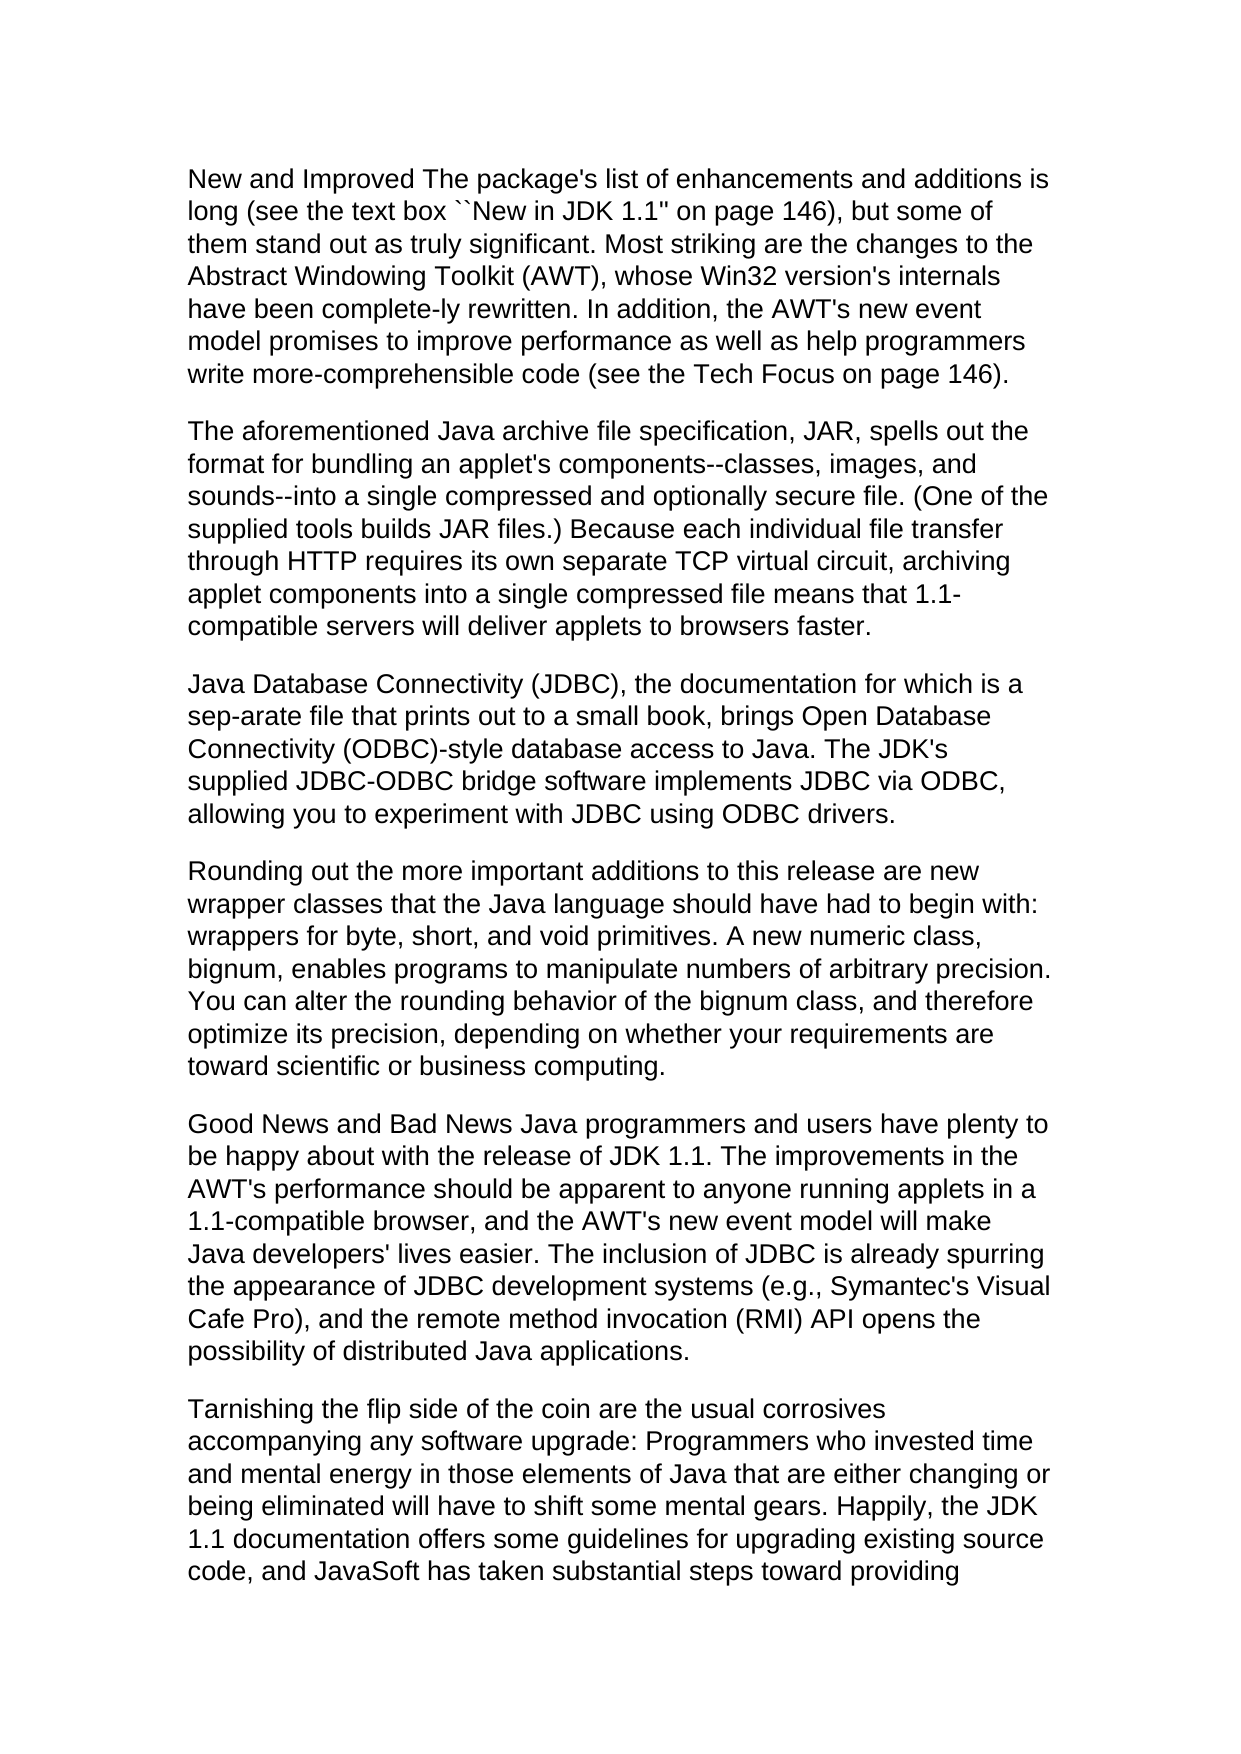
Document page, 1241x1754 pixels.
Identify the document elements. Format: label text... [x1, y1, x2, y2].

text Java Database Connectivity (JDBC), the documentation for which is a sep-arate file that prints out to a small book, brings Open Database Connectivity (ODBC)-style database access to Java. The JDK's supplied JDBC-ODBC bridge software implements JDBC via ODBC, allowing you to experiment with JDBC using ODBC drivers. [187, 667, 1053, 829]
text Rounding out the more important additions to this release are new wrapper classes that the Java language should have had to begin with: wrappers for byte, short, and void primitives. A new numeric class, bignum, enables programs to manipulate numbers of arbitrary precision. You can alter the rounding behavior of the bignum class, and therefore optimize its precision, depending on whether your requirements are toward scientific or business computing. [187, 854, 1053, 1082]
text The aforementioned Java archive file specification, JAR, spells out the format for bundling an applet's components--classes, images, and sounds--into a single compressed and optionally secure file. (One of the supplied tools builds JAR files.) Because each individual file transfer through HTTP requires its own separate TCP virtual circuit, archiving applet components into a single compressed file means that 1.1-compatible servers will deliver applets to browsers faster. [187, 414, 1053, 642]
text New and Improved The package's list of enhancements and additions is long (see the text box ``New in JDK 1.1'' on page 146), but some of them stand out as truly significant. Most striking are the changes to the Abstract Windowing Toolkit (AWT), whose Win32 version's internals have been complete-ly rewritten. In addition, the AWT's new event model promises to improve performance as well as help programmers write more-comprehensible code (see the Tech Focus on page 146). [187, 162, 1053, 389]
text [187, 1392, 1053, 1587]
text Good News and Bad News Java programmers and users have plenty to be happy about with the release of JDK 1.1. The improvements in the AWT's performance should be apparent to anyone running applets in a 1.1-compatible browser, and the AWT's new event model will make Java developers' lives easier. The inclusion of JDBC is already spurring the appearance of JDBC development systems (e.g., Symantec's Visual Cafe Pro), and the remote method invocation (RMI) API opens the possibility of distributed Java applications. [187, 1107, 1053, 1367]
